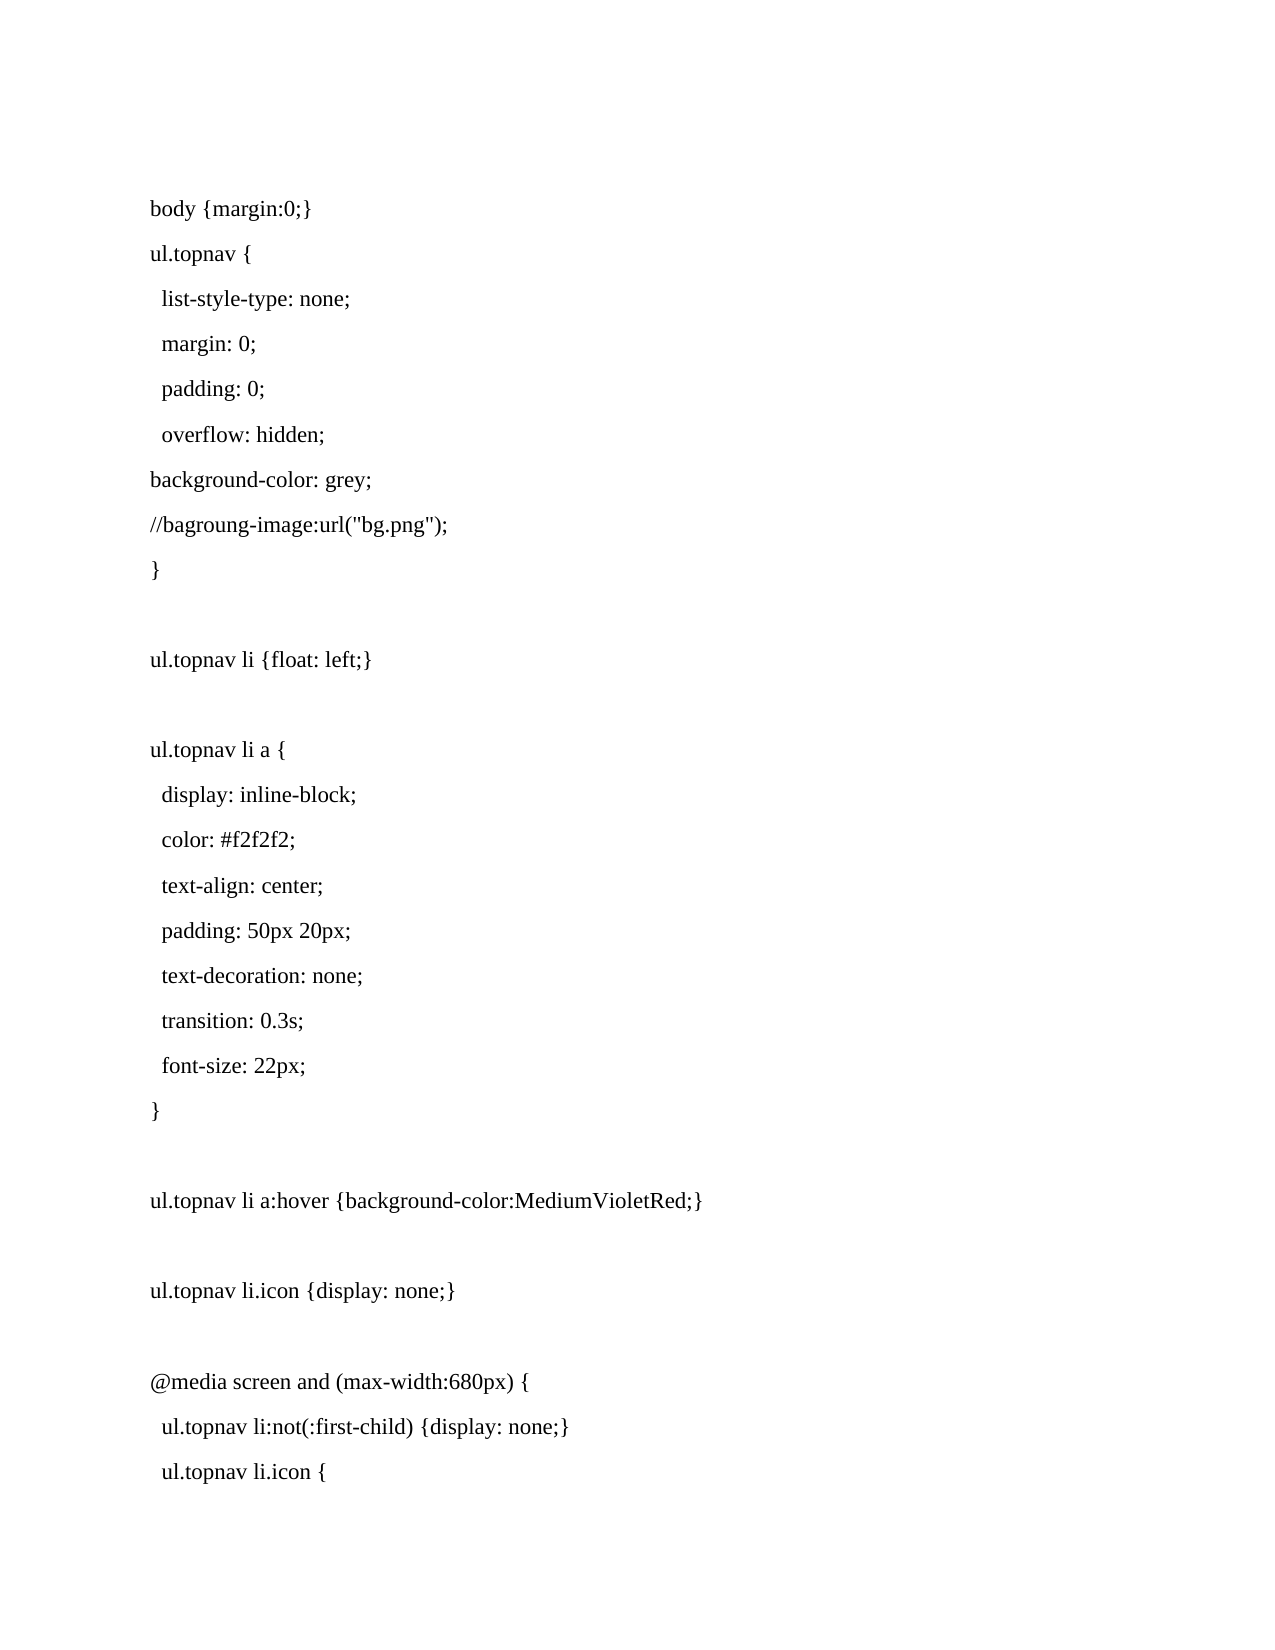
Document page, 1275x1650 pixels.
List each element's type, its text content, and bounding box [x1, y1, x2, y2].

text list-style-type: none; [150, 285, 1125, 312]
text ul.topnav li.icon {display: none;} [150, 1278, 1125, 1304]
text margin: 0; [150, 330, 1125, 357]
text font-size: 22px; [150, 1052, 1125, 1078]
text } [150, 1097, 1125, 1123]
text ul.topnav li:not(:first-child) {display: none;} [150, 1413, 1125, 1439]
text display: inline-block; [150, 781, 1125, 808]
text //bagroung-image:url("bg.png"); [150, 511, 1125, 537]
text padding: 0; [150, 376, 1125, 402]
text text-decoration: none; [150, 962, 1125, 988]
text ul.topnav { [150, 240, 1125, 267]
text } [150, 556, 1125, 582]
text background-color: grey; [150, 466, 1125, 492]
text transition: 0.3s; [150, 1007, 1125, 1033]
text padding: 50px 20px; [150, 917, 1125, 943]
text body {margin:0;} [150, 195, 1125, 221]
text ul.topnav li a:hover {background-color:MediumVioletRed;} [150, 1187, 1125, 1214]
text ul.topnav li a { [150, 736, 1125, 763]
text overflow: hidden; [150, 421, 1125, 447]
text ul.topnav li.icon { [150, 1458, 1125, 1484]
text ul.topnav li {float: left;} [150, 646, 1125, 672]
text @media screen and (max-width:680px) { [150, 1368, 1125, 1394]
text color: #f2f2f2; [150, 827, 1125, 853]
text text-align: center; [150, 872, 1125, 898]
